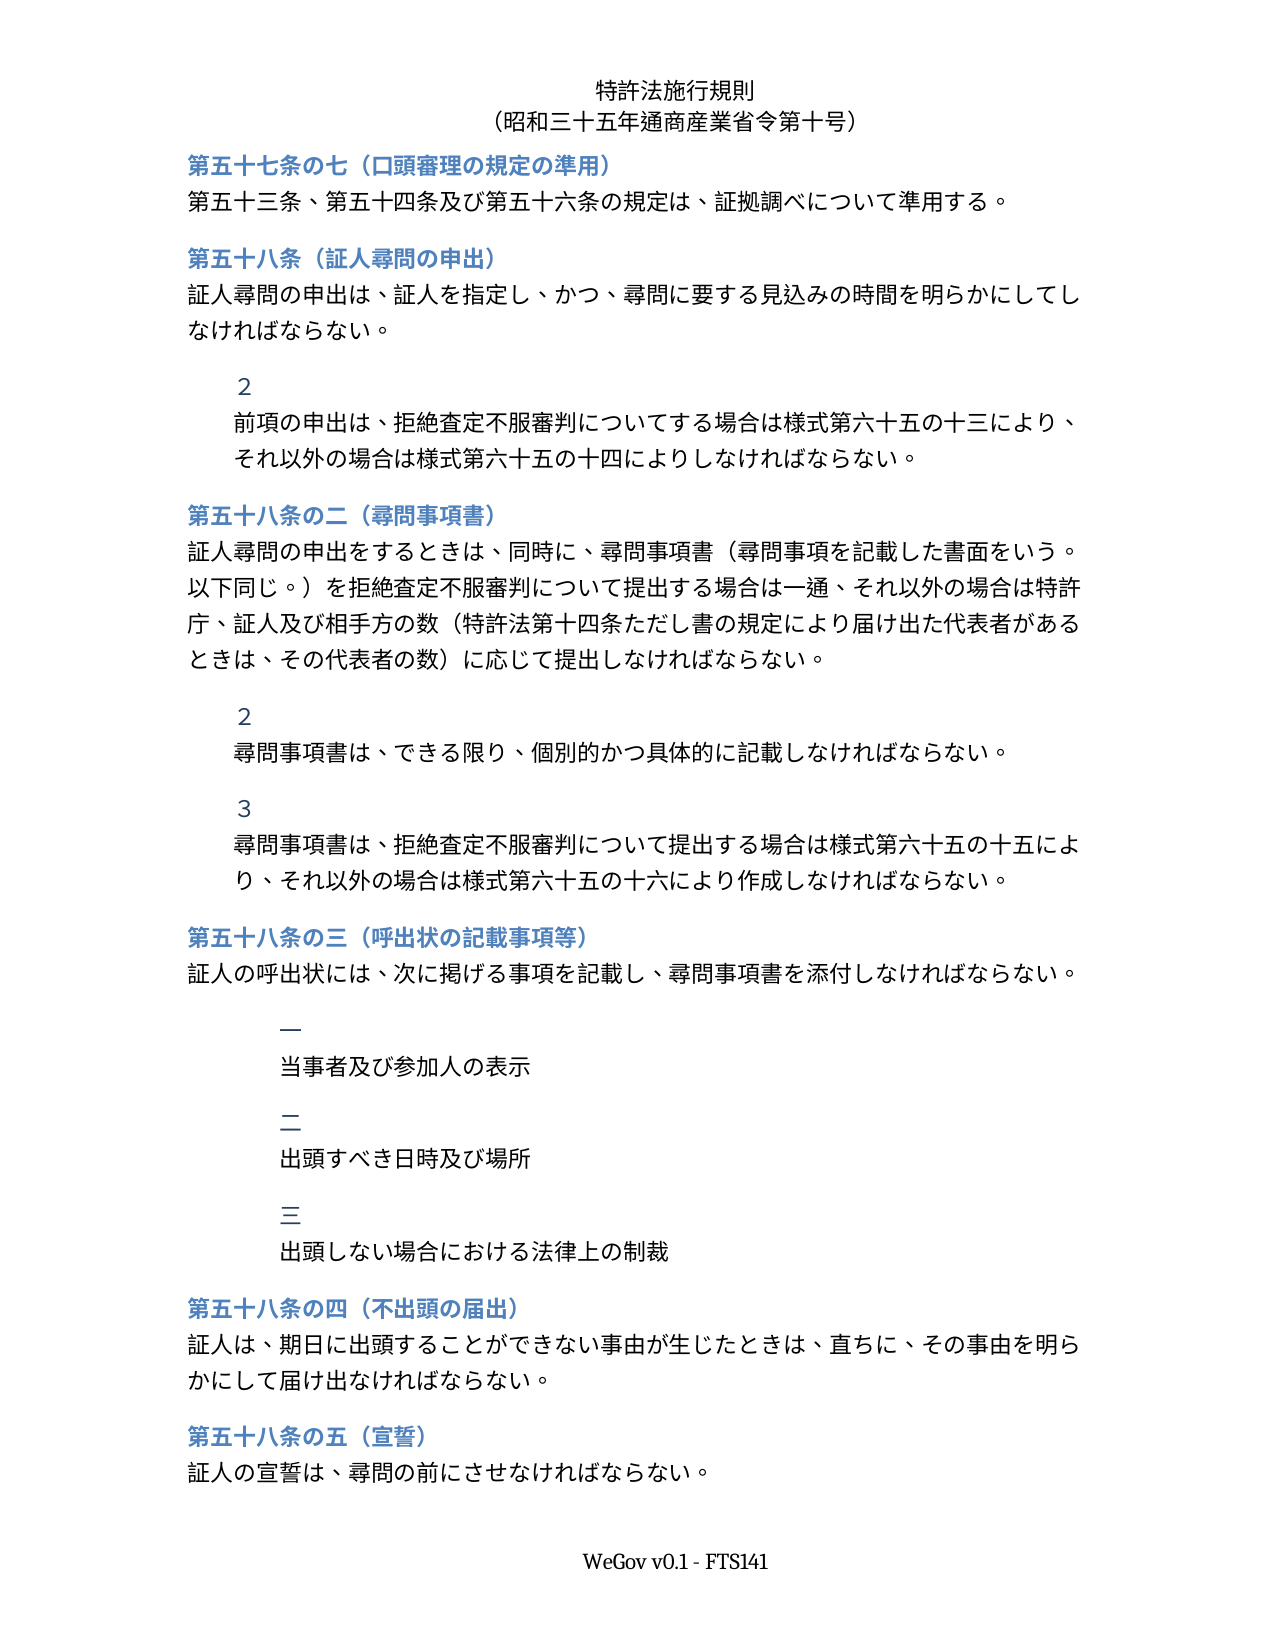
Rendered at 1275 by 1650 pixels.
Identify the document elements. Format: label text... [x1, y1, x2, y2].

subtitle 第五十八条の五（宣誓） [187, 1421, 1087, 1453]
text 証人尋問の申出をするときは、同時に、尋問事項書（尋問事項を記載した書面をいう。以下同じ。）を拒絶査定不服審判について提出する場合は一通、それ以外の場合は特許庁、証人及び相手方の数（特許法第十四条ただし書の規定により届け出た代表者があるときは、その代表者の数）に応じて提出しなければならない。 [187, 536, 1087, 675]
subtitle ２ [233, 701, 1087, 732]
text 第五十三条、第五十四条及び第五十六条の規定は、証拠調べについて準用する。 [187, 186, 1087, 217]
text 証人の呼出状には、次に掲げる事項を記載し、尋問事項書を添付しなければならない。 [187, 958, 1087, 989]
text 前項の申出は、拒絶査定不服審判についてする場合は様式第六十五の十三により、それ以外の場合は様式第六十五の十四によりしなければならない。 [233, 407, 1087, 474]
text 証人は、期日に出頭することができない事由が生じたときは、直ちに、その事由を明らかにして届け出なければならない。 [187, 1329, 1087, 1396]
text 尋問事項書は、できる限り、個別的かつ具体的に記載しなければならない。 [233, 736, 1087, 768]
text 証人の宣誓は、尋問の前にさせなければならない。 [187, 1457, 1087, 1488]
subtitle 一 [279, 1014, 1087, 1046]
subtitle 第五十八条（証人尋問の申出） [187, 243, 1087, 274]
text 尋問事項書は、拒絶査定不服審判について提出する場合は様式第六十五の十五により、それ以外の場合は様式第六十五の十六により作成しなければならない。 [233, 829, 1087, 896]
text 出頭しない場合における法律上の制裁 [279, 1236, 1087, 1267]
subtitle 三 [279, 1200, 1087, 1231]
subtitle ３ [233, 793, 1087, 824]
subtitle ２ [233, 371, 1087, 403]
subtitle 第五十八条の三（呼出状の記載事項等） [187, 922, 1087, 953]
text 出頭すべき日時及び場所 [279, 1143, 1087, 1174]
subtitle 第五十八条の四（不出頭の届出） [187, 1293, 1087, 1324]
text 証人尋問の申出は、証人を指定し、かつ、尋問に要する見込みの時間を明らかにしてしなければならない。 [187, 279, 1087, 346]
text 当事者及び参加人の表示 [279, 1051, 1087, 1082]
subtitle 第五十八条の二（尋問事項書） [187, 500, 1087, 531]
subtitle 第五十七条の七（口頭審理の規定の準用） [187, 150, 1087, 181]
subtitle 二 [279, 1107, 1087, 1138]
